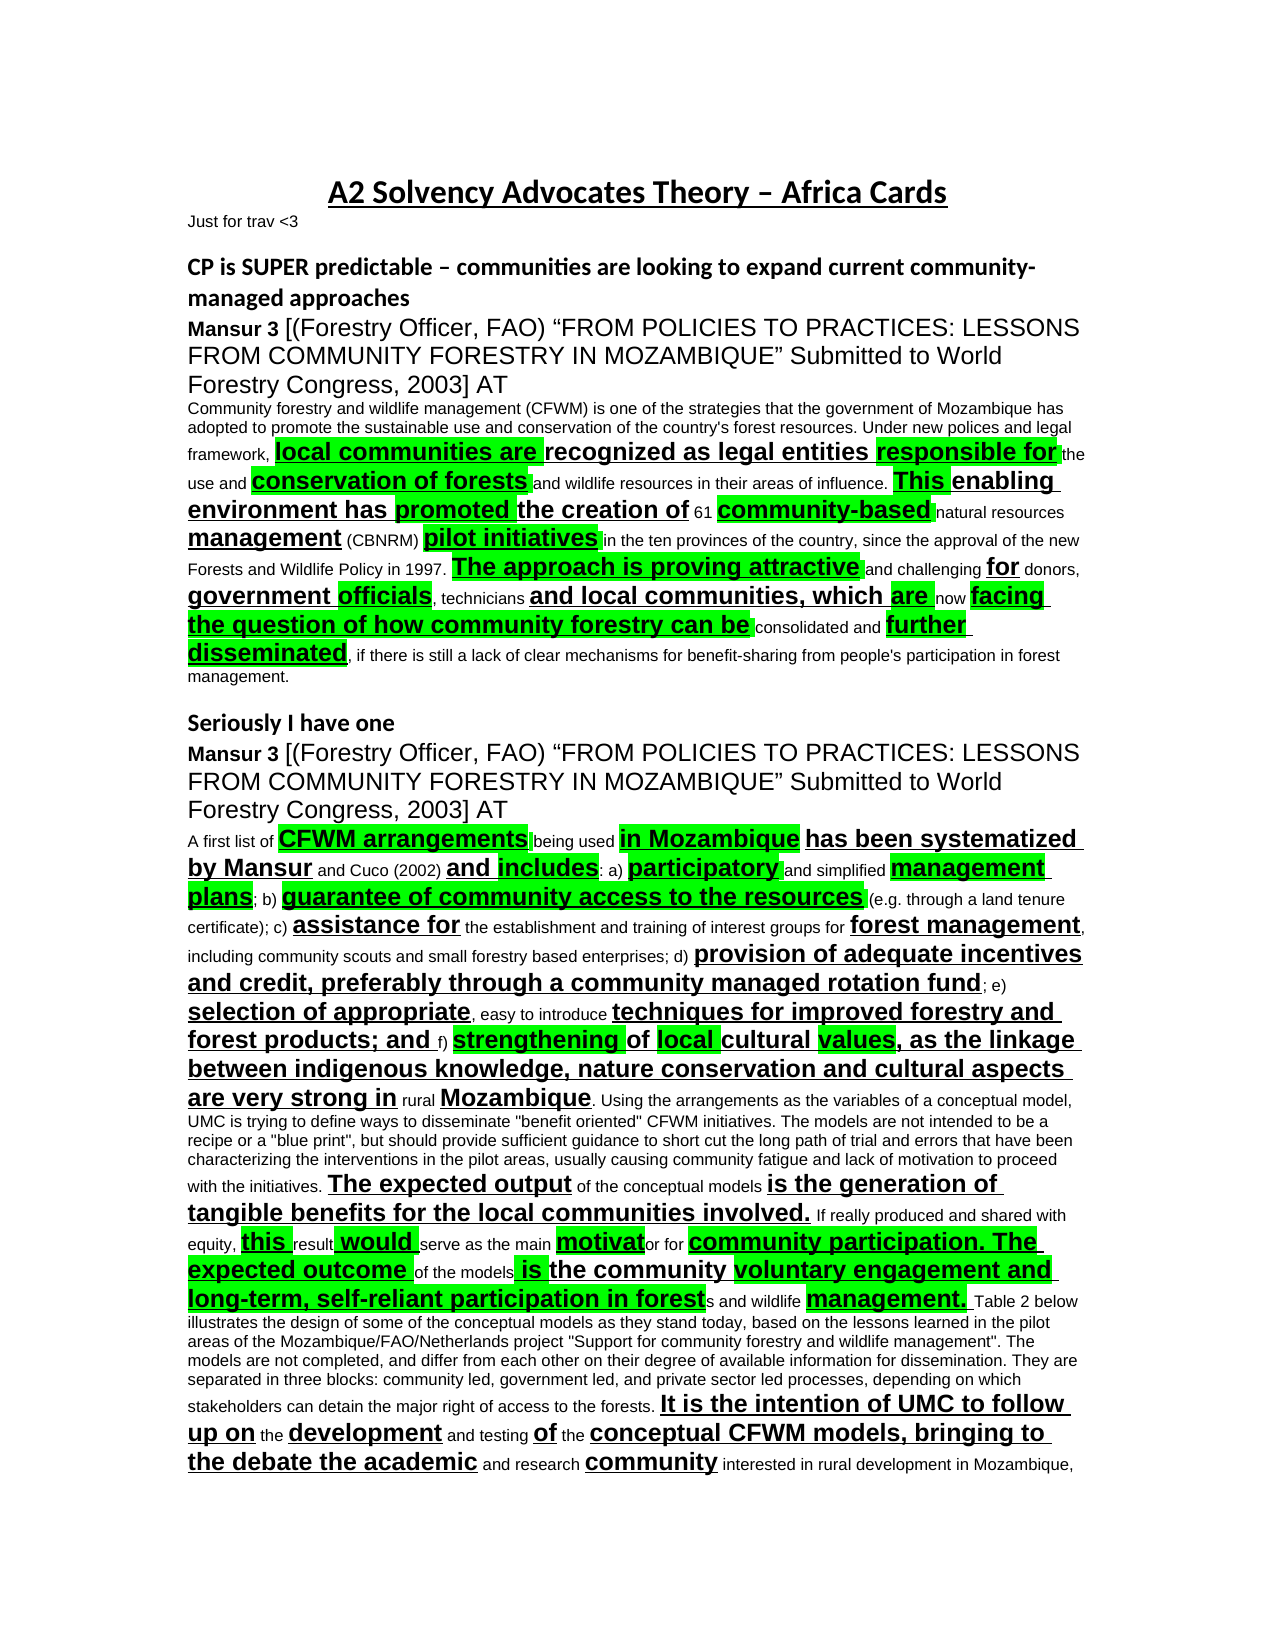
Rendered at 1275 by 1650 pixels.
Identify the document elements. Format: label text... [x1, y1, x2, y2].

subtitle CP is SUPER predictable – communities are looking to expand current community-managed approaches [187, 252, 1087, 313]
subtitle Seriously I have one [187, 707, 1087, 738]
text Community forestry and wildlife management (CFWM) is one of the strategies that the government of Mozambique has adopted to promote the sustainable use and conservation of the country's forest resources. Under new polices and legal framework, local communities are recognized as legal entities responsible for the use and conservation of forests and wildlife resources in their areas of influence. This enabling environment has promoted the creation of 61 community-based natural resources management (CBNRM) pilot initiatives in the ten provinces of the country, since the approval of the new Forests and Wildlife Policy in 1997. The approach is proving attractive and challenging for donors, government officials, technicians and local communities, which are now facing the question of how community forestry can be consolidated and further disseminated, if there is still a lack of clear mechanisms for benefit-sharing from people's participation in forest management. [187, 399, 1087, 686]
subtitle A2 Solvency Advocates Theory – Africa Cards [187, 171, 1087, 212]
text Mansur 3 [(Forestry Officer, FAO) “FROM POLICIES TO PRACTICES: LESSONS FROM COMMUNITY FORESTRY IN MOZAMBIQUE” Submitted to World Forestry Congress, 2003] AT [187, 738, 1087, 824]
text Mansur 3 [(Forestry Officer, FAO) “FROM POLICIES TO PRACTICES: LESSONS FROM COMMUNITY FORESTRY IN MOZAMBIQUE” Submitted to World Forestry Congress, 2003] AT [187, 313, 1087, 399]
text Just for trav <3 [187, 212, 1087, 231]
